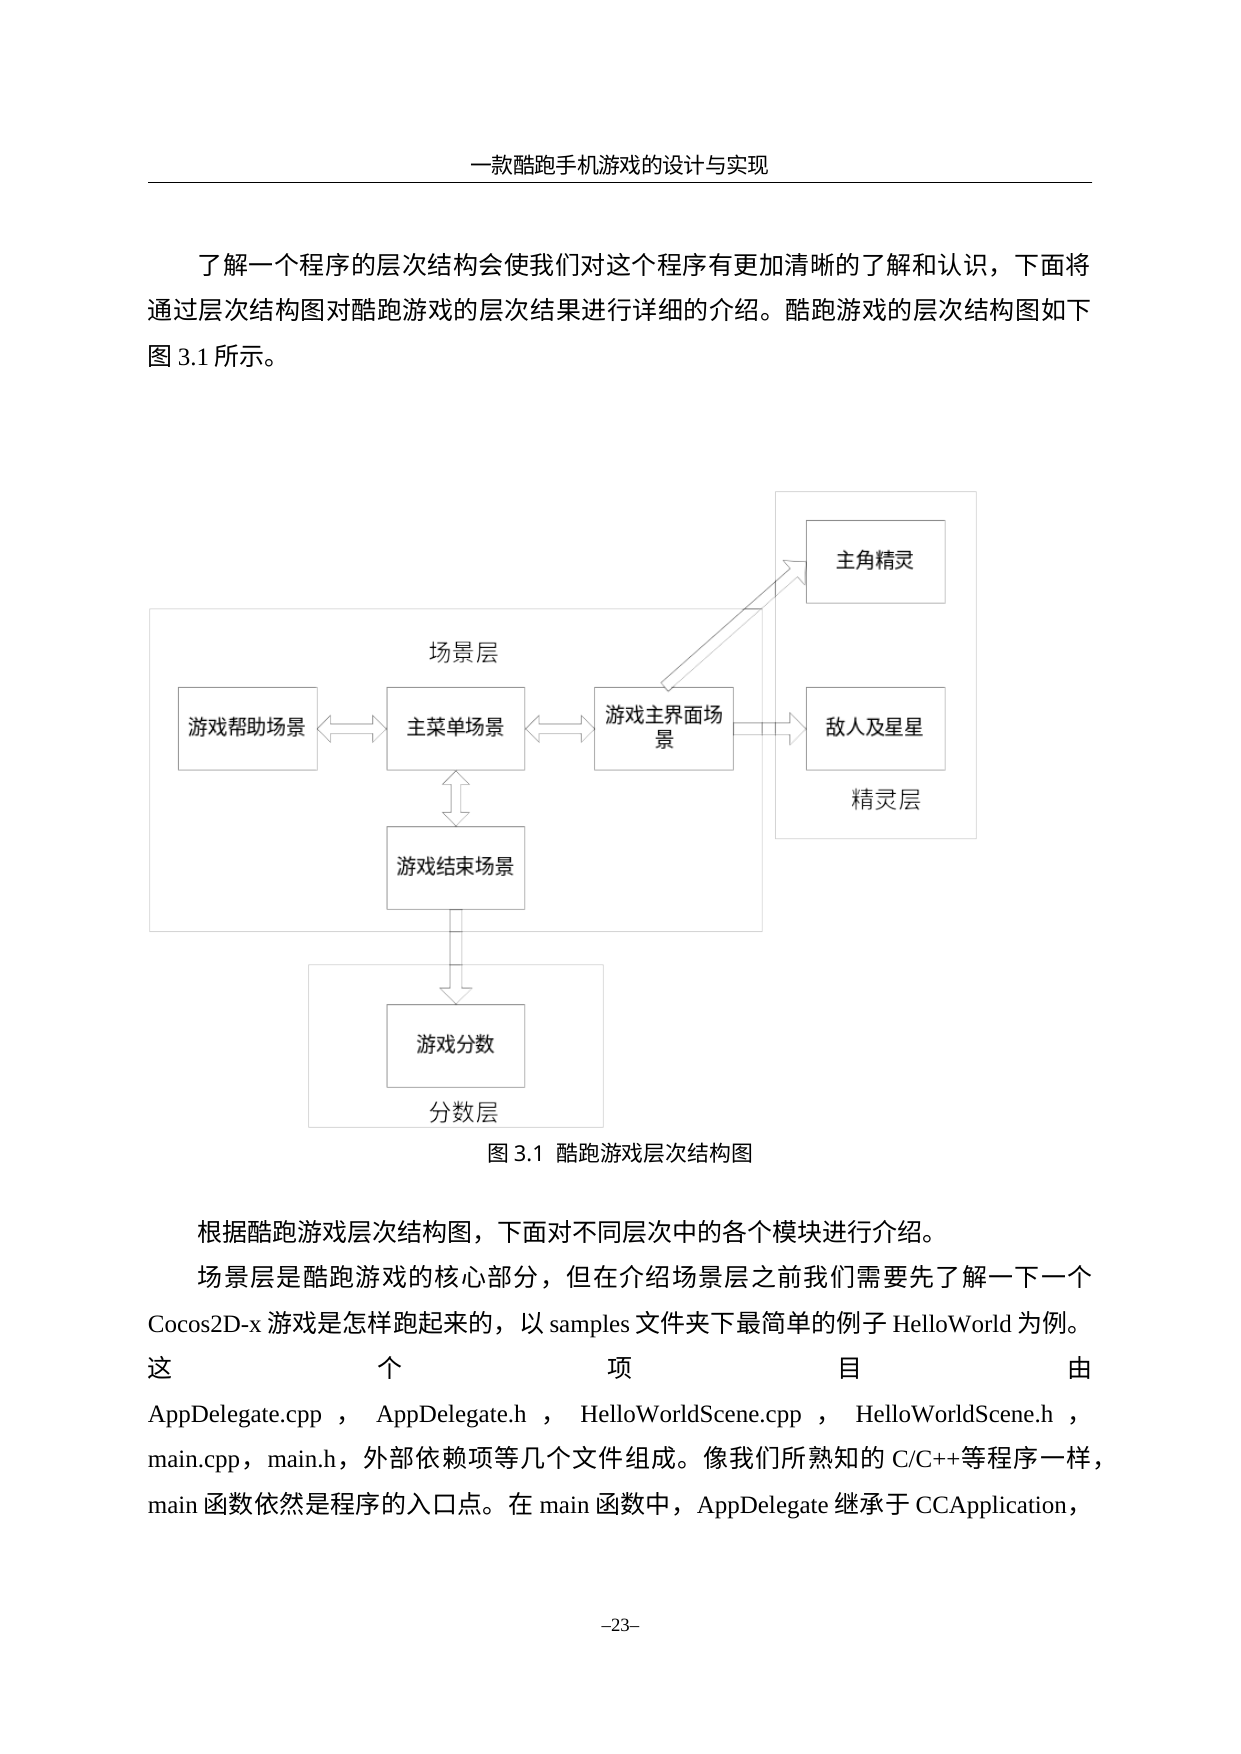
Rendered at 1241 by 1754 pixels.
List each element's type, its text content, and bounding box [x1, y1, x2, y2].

text 了解一个程序的层次结构会使我们对这个程序有更加清晰的了解和认识，下面将通过层次结构图对酷跑游戏的层次结果进行详细的介绍。酷跑游戏的层次结构图如下图3.1所示。 [148, 246, 1092, 372]
text 根据酷跑游戏层次结构图，下面对不同层次中的各个模块进行介绍。 [148, 1212, 1092, 1249]
text 图3.1 酷跑游戏层次结构图 [148, 1136, 1092, 1167]
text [148, 1258, 1092, 1521]
